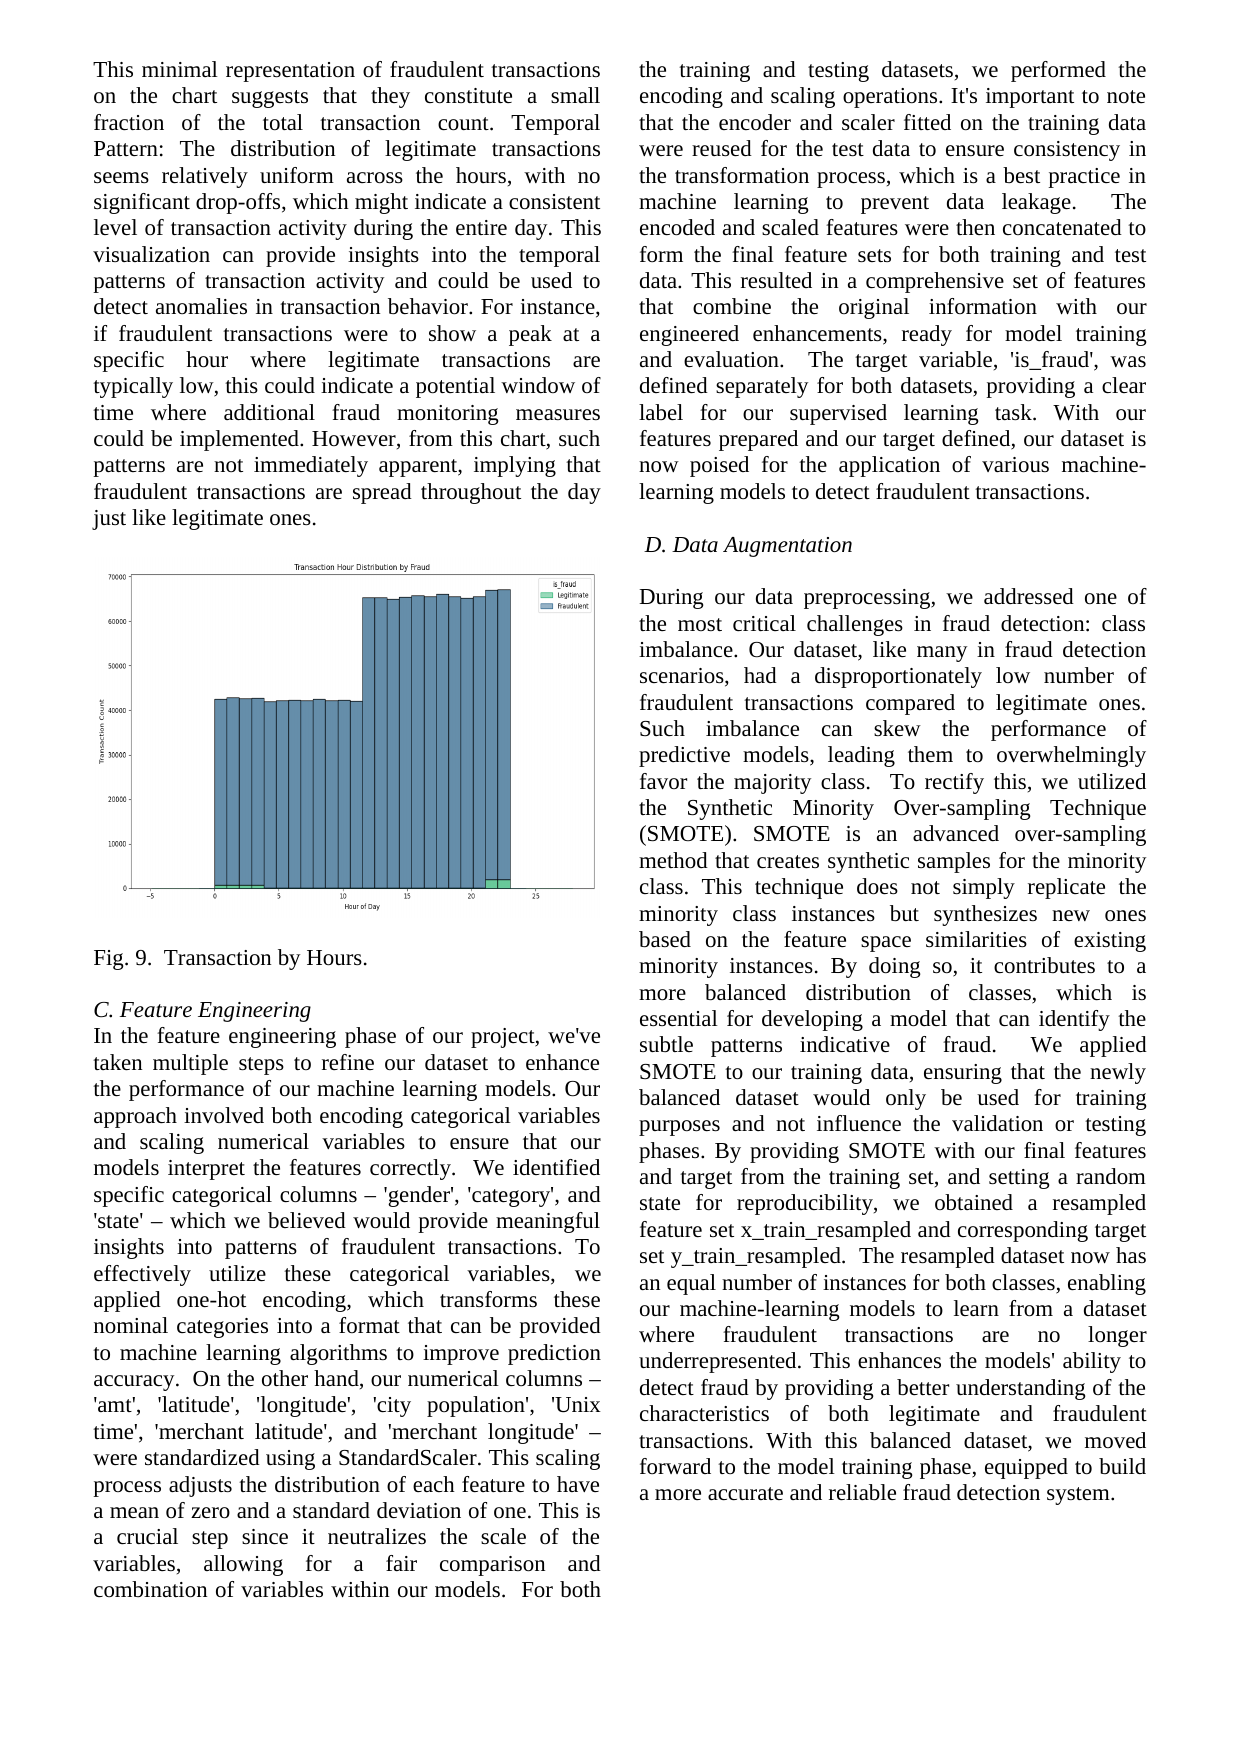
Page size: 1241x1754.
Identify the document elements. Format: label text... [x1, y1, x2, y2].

text C. Feature Engineering [93, 996, 601, 1023]
text In the feature engineering phase of our project, we've taken multiple steps to refine our dataset to enhance the performance of our machine learning models. Our approach involved both encoding categorical variables and scaling numerical variables to ensure that our models interpret the features correctly. We identified specific categorical columns – 'gender', 'category', and 'state' – which we believed would provide meaningful insights into patterns of fraudulent transactions. To effectively utilize these categorical variables, we applied one-hot encoding, which transforms these nominal categories into a format that can be provided to machine learning algorithms to improve prediction accuracy. On the other hand, our numerical columns – 'amt', 'latitude', 'longitude', 'city population', 'Unix time', 'merchant latitude', and 'merchant longitude' – were standardized using a StandardScaler. This scaling process adjusts the distribution of each feature to have a mean of zero and a standard deviation of one. This is a crucial step since it neutralizes the scale of the variables, allowing for a fair comparison and combination of variables within our models. For both the training and testing datasets, we performed the encoding and scaling operations. It's important to note that the encoder and scaler fitted on the training data were reused for the test data to ensure consistency in the transformation process, which is a best practice in machine learning to prevent data leakage. The encoded and scaled features were then concatenated to form the final feature sets for both training and test data. This resulted in a comprehensive set of features that combine the original information with our engineered enhancements, ready for model training and evaluation. The target variable, 'is_fraud', was defined separately for both datasets, providing a clear label for our supervised learning task. With our features prepared and our target defined, our dataset is now poised for the application of various machine-learning models to detect fraudulent transactions. [639, 56, 1147, 504]
text In the feature engineering phase of our project, we've taken multiple steps to refine our dataset to enhance the performance of our machine learning models. Our approach involved both encoding categorical variables and scaling numerical variables to ensure that our models interpret the features correctly. We identified specific categorical columns – 'gender', 'category', and 'state' – which we believed would provide meaningful insights into patterns of fraudulent transactions. To effectively utilize these categorical variables, we applied one-hot encoding, which transforms these nominal categories into a format that can be provided to machine learning algorithms to improve prediction accuracy. On the other hand, our numerical columns – 'amt', 'latitude', 'longitude', 'city population', 'Unix time', 'merchant latitude', and 'merchant longitude' – were standardized using a StandardScaler. This scaling process adjusts the distribution of each feature to have a mean of zero and a standard deviation of one. This is a crucial step since it neutralizes the scale of the variables, allowing for a fair comparison and combination of variables within our models. For both the training and testing datasets, we performed the encoding and scaling operations. It's important to note that the encoder and scaler fitted on the training data were reused for the test data to ensure consistency in the transformation process, which is a best practice in machine learning to prevent data leakage. The encoded and scaled features were then concatenated to form the final feature sets for both training and test data. This resulted in a comprehensive set of features that combine the original information with our engineered enhancements, ready for model training and evaluation. The target variable, 'is_fraud', was defined separately for both datasets, providing a clear label for our supervised learning task. With our features prepared and our target defined, our dataset is now poised for the application of various machine-learning models to detect fraudulent transactions. [93, 1023, 601, 1602]
text Fig. 9. Transaction by Hours. [93, 943, 601, 970]
text D. Data Augmentation [639, 531, 1147, 557]
text This minimal representation of fraudulent transactions on the chart suggests that they constitute a small fraction of the total transaction count. Temporal Pattern: The distribution of legitimate transactions seems relatively uniform across the hours, with no significant drop-offs, which might indicate a consistent level of transaction activity during the entire day. This visualization can provide insights into the temporal patterns of transaction activity and could be used to detect anomalies in transaction behavior. For instance, if fraudulent transactions were to show a peak at a specific hour where legitimate transactions are typically low, this could indicate a potential window of time where additional fraud monitoring measures could be implemented. However, from this chart, such patterns are not immediately apparent, implying that fraudulent transactions are spread throughout the day just like legitimate ones. [93, 56, 601, 531]
picture [93, 557, 600, 918]
text During our data preprocessing, we addressed one of the most critical challenges in fraud detection: class imbalance. Our dataset, like many in fraud detection scenarios, had a disproportionately low number of fraudulent transactions compared to legitimate ones. Such imbalance can skew the performance of predictive models, leading them to overwhelmingly favor the majority class. To rectify this, we utilized the Synthetic Minority Over-sampling Technique (SMOTE). SMOTE is an advanced over-sampling method that creates synthetic samples for the minority class. This technique does not simply replicate the minority class instances but synthesizes new ones based on the feature space similarities of existing minority instances. By doing so, it contributes to a more balanced distribution of classes, which is essential for developing a model that can identify the subtle patterns indicative of fraud. We applied SMOTE to our training data, ensuring that the newly balanced dataset would only be used for training purposes and not influence the validation or testing phases. By providing SMOTE with our final features and target from the training set, and setting a random state for reproducibility, we obtained a resampled feature set x_train_resampled and corresponding target set y_train_resampled. The resampled dataset now has an equal number of instances for both classes, enabling our machine-learning models to learn from a dataset where fraudulent transactions are no longer underrepresented. This enhances the models' ability to detect fraud by providing a better understanding of the characteristics of both legitimate and fraudulent transactions. With this balanced dataset, we moved forward to the model training phase, equipped to build a more accurate and reliable fraud detection system. [639, 583, 1147, 1506]
